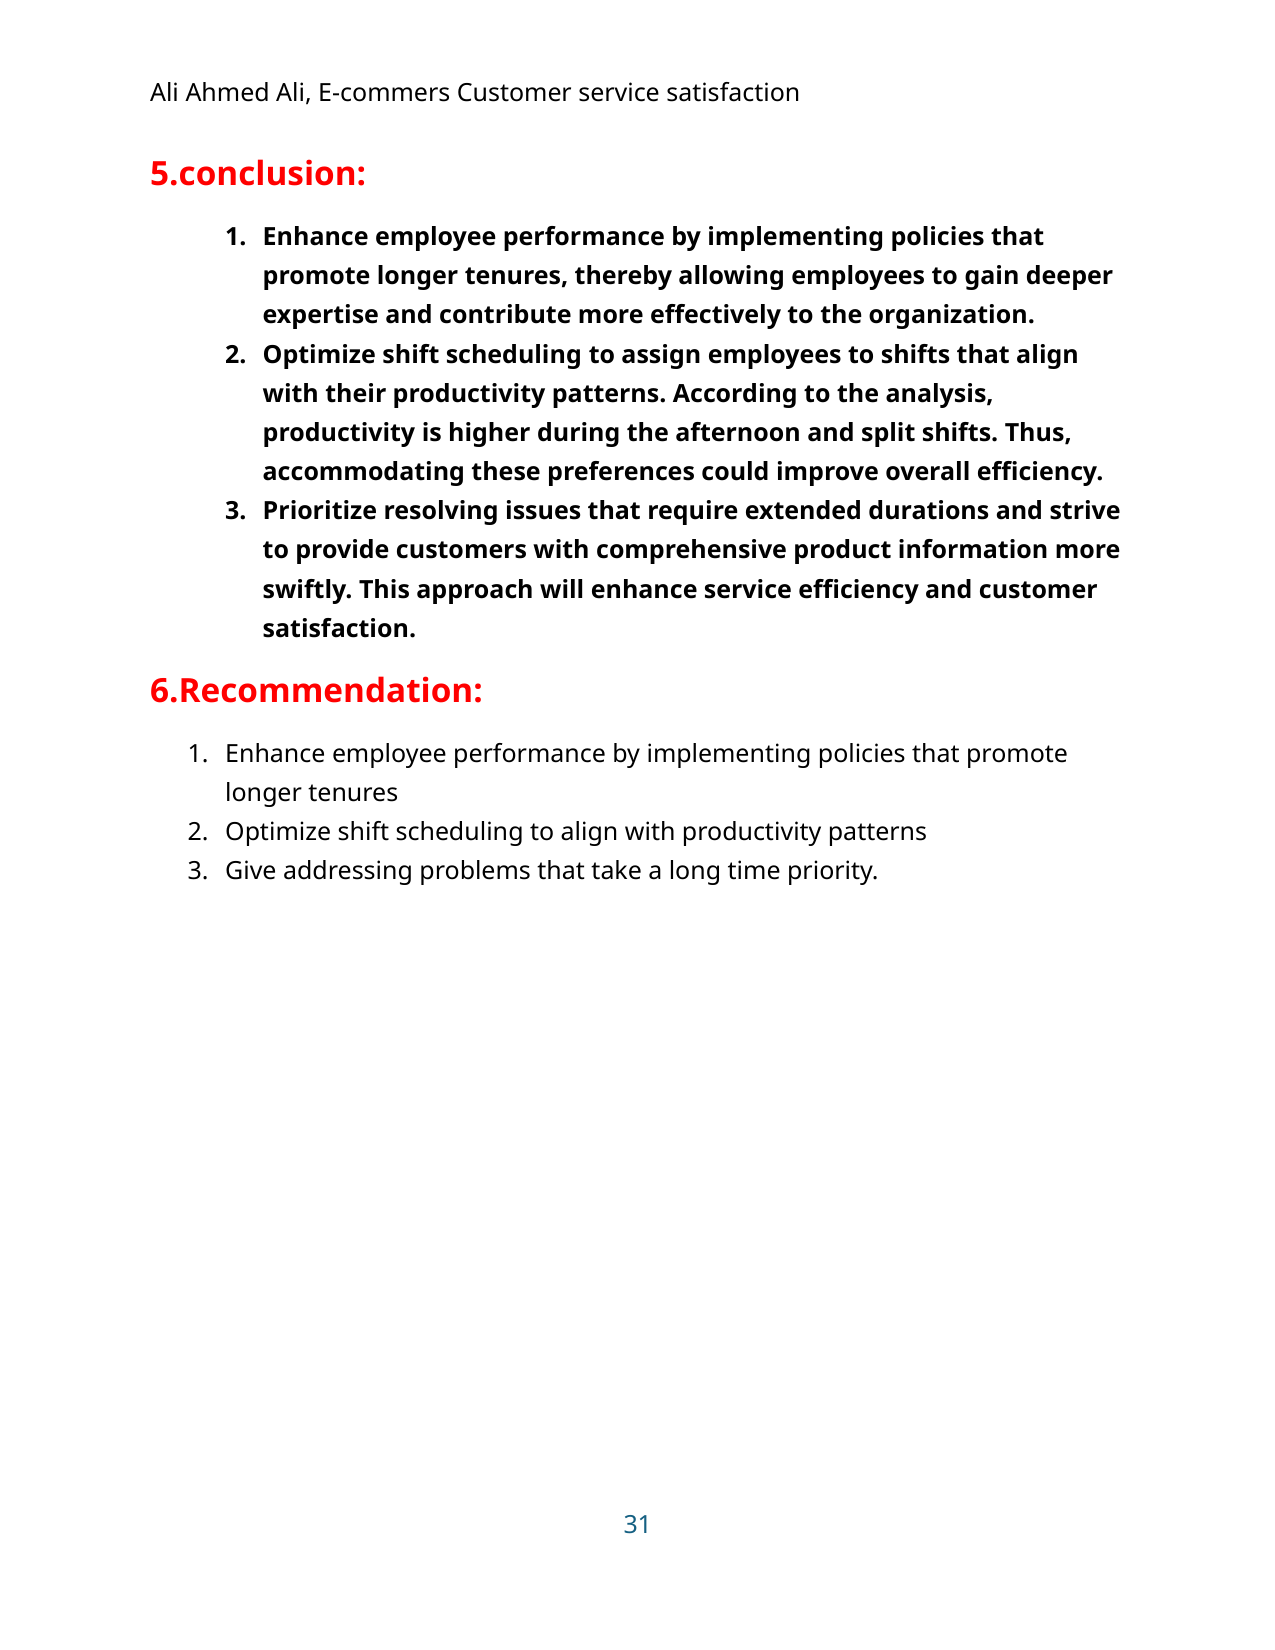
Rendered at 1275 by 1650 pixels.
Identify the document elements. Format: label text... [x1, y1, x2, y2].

text 5.conclusion: [150, 150, 1125, 195]
list Optimize shift scheduling to align with productivity patterns [187, 813, 1125, 848]
text 6.Recommendation: [150, 666, 1125, 712]
list Optimize shift scheduling to assign employees to shifts that align with their productivity patterns. According to the analysis, productivity is higher during the afternoon and split shifts. Thus, accommodating these preferences could improve overall efficiency. [225, 336, 1125, 488]
list Prioritize resolving issues that require extended durations and strive to provide customers with comprehensive product information more swiftly. This approach will enhance service efficiency and customer satisfaction. [225, 493, 1125, 644]
list Give addressing problems that take a long time priority. [187, 853, 1125, 887]
list Enhance employee performance by implementing policies that promote longer tenures [187, 735, 1125, 808]
list Enhance employee performance by implementing policies that promote longer tenures, thereby allowing employees to gain deeper expertise and contribute more effectively to the organization. [225, 219, 1125, 331]
